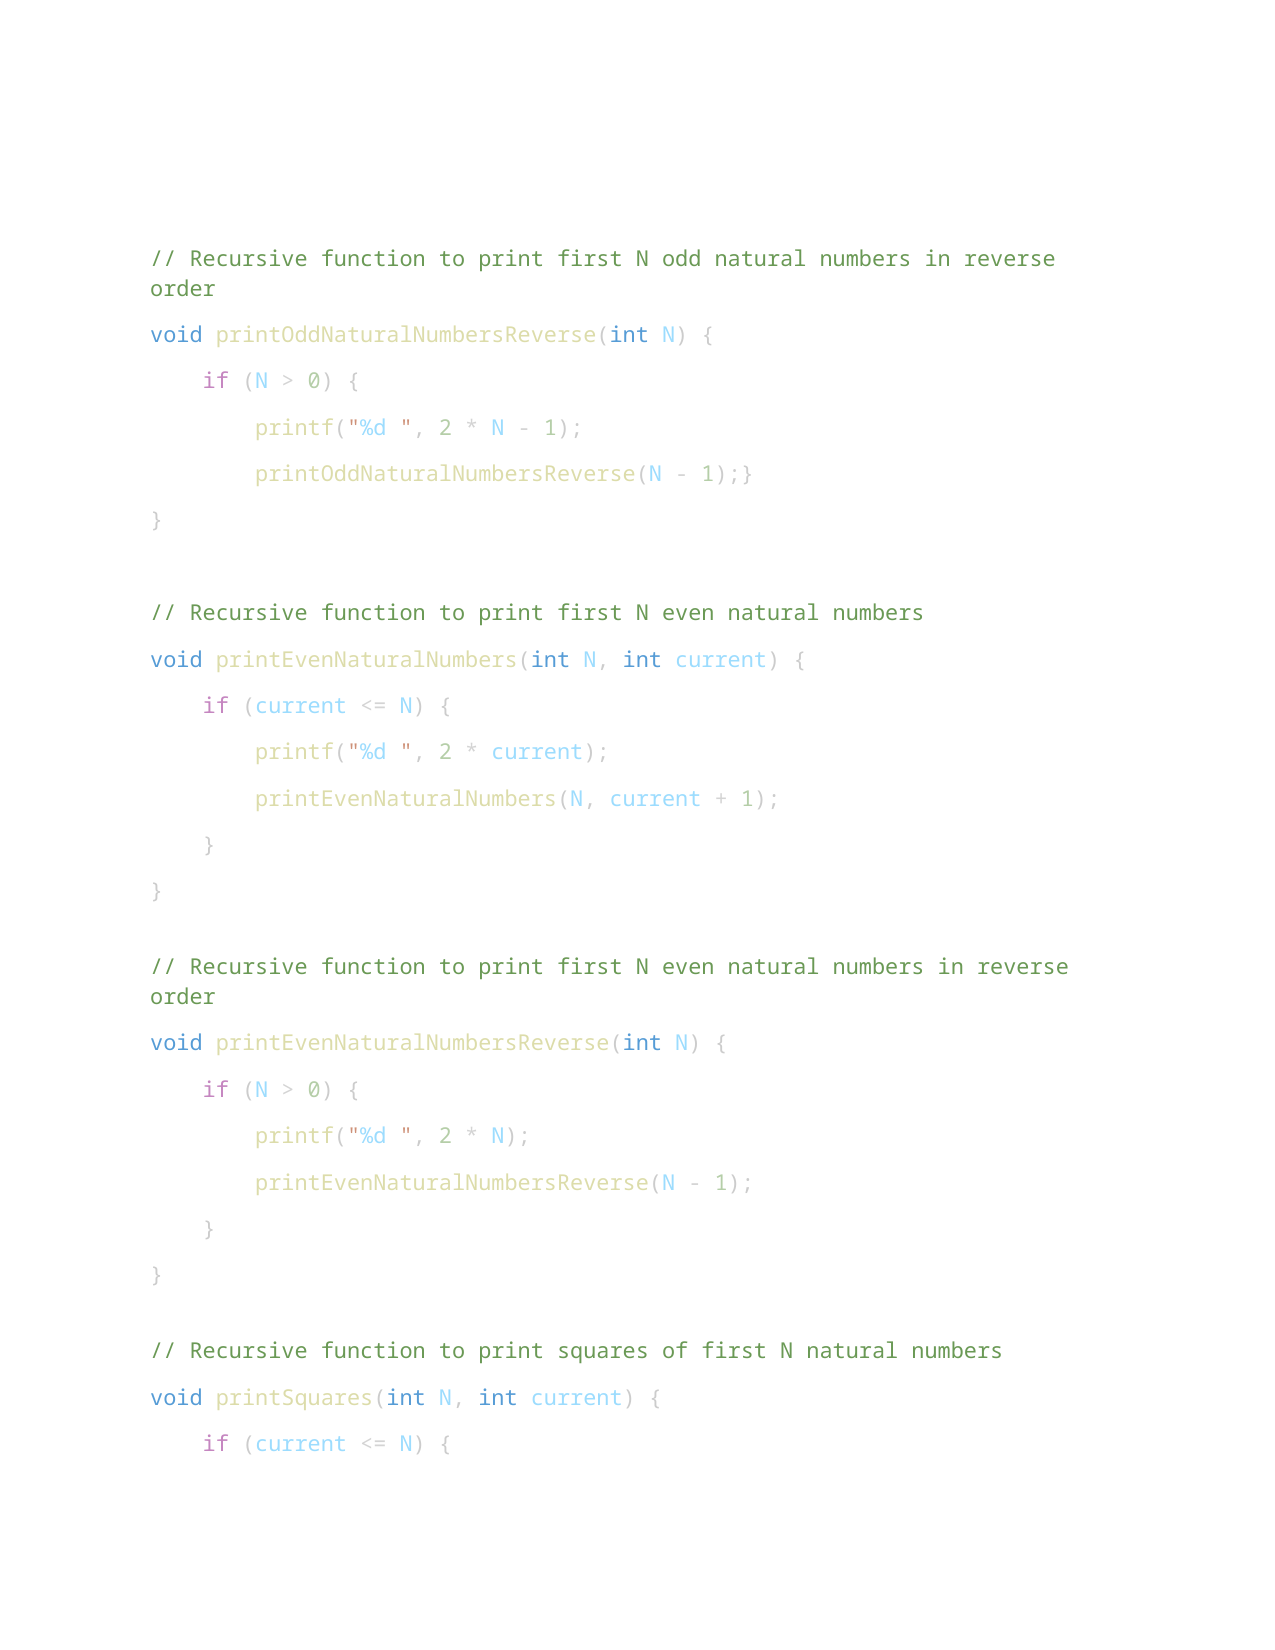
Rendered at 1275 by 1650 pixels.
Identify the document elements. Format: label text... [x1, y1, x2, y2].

text // Recursive function to print first N odd natural numbers in reverse order [150, 243, 1125, 302]
text if (current <= N) { [150, 1428, 1125, 1457]
text if (current <= N) { [150, 689, 1125, 719]
text printOddNaturalNumbersReverse(N - 1);} [150, 458, 1125, 487]
text void printEvenNaturalNumbersReverse(int N) { [150, 1027, 1125, 1057]
text // Recursive function to print first N even natural numbers in reverse order [150, 951, 1125, 1010]
text } [150, 504, 1125, 534]
text printf("%d ", 2 * N); [150, 1120, 1125, 1149]
text } [150, 829, 1125, 858]
text // Recursive function to print squares of first N natural numbers [150, 1335, 1125, 1364]
text } [150, 1212, 1125, 1242]
text printf("%d ", 2 * current); [150, 736, 1125, 766]
text printEvenNaturalNumbers(N, current + 1); [150, 782, 1125, 812]
text // Recursive function to print first N even natural numbers [150, 597, 1125, 627]
text void printEvenNaturalNumbers(int N, int current) { [150, 643, 1125, 673]
text if (N > 0) { [150, 365, 1125, 395]
text void printSquares(int N, int current) { [150, 1381, 1125, 1411]
text if (N > 0) { [150, 1073, 1125, 1103]
text printEvenNaturalNumbersReverse(N - 1); [150, 1166, 1125, 1196]
text void printOddNaturalNumbersReverse(int N) { [150, 319, 1125, 348]
text } [150, 1259, 1125, 1318]
text printf("%d ", 2 * N - 1); [150, 411, 1125, 441]
text } [150, 875, 1125, 934]
